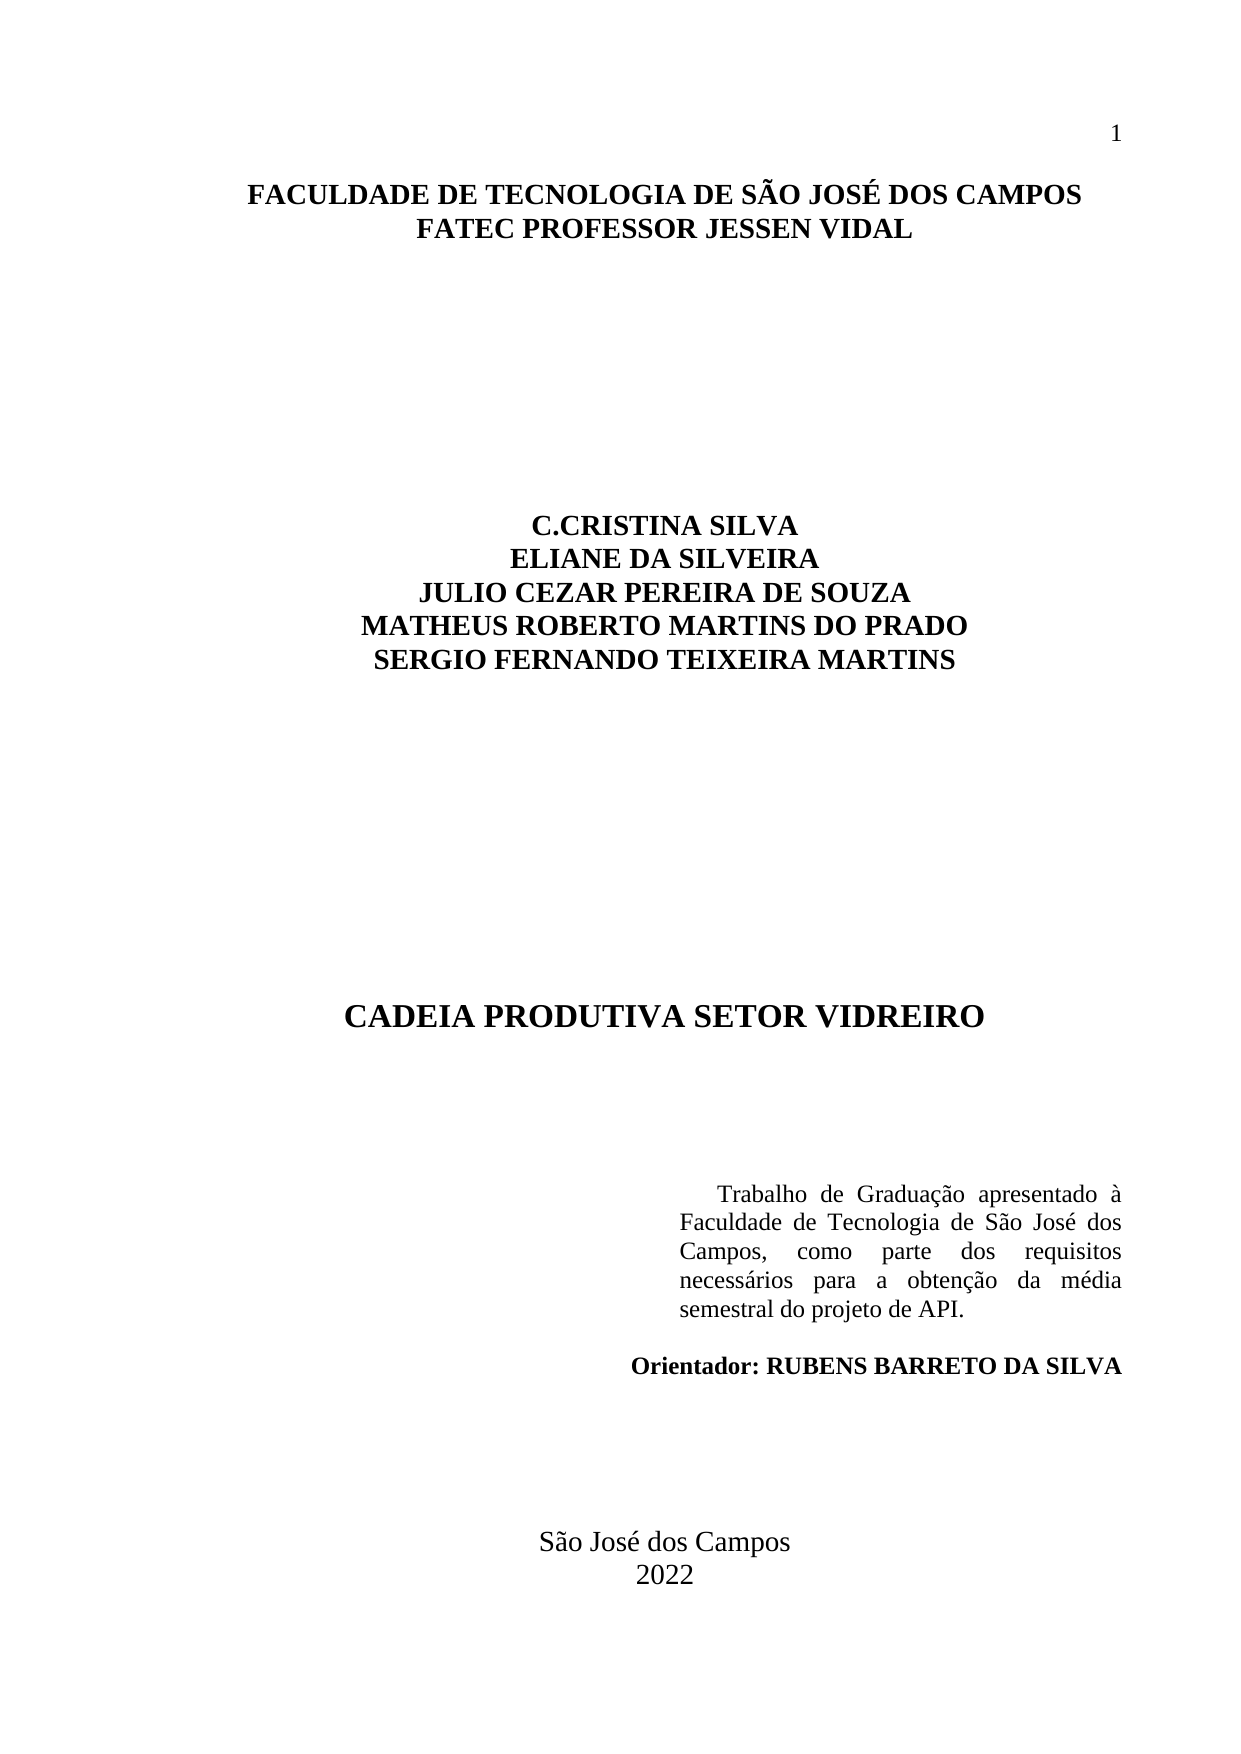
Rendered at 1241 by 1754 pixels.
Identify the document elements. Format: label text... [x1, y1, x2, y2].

text ELIANE DA SILVEIRA [207, 541, 1122, 575]
text CADEIA PRODUTIVA SETOR VIDREIRO [207, 997, 1122, 1035]
text C.CRISTINA SILVA [207, 508, 1122, 541]
text 2022 [207, 1557, 1122, 1591]
text JULIO CEZAR PEREIRA DE SOUZA [207, 575, 1122, 608]
text MATHEUS ROBERTO MARTINS DO PRADO [207, 608, 1122, 642]
text FACULDADE DE TECNOLOGIA DE SÃO JOSÉ DOS CAMPOS [207, 177, 1122, 211]
text FATEC PROFESSOR Jessen Vidal [207, 211, 1122, 244]
text SERGIO FERNANDO TEIXEIRA MARTINS [207, 642, 1122, 676]
text Trabalho de Graduação apresentado à Faculdade de Tecnologia de São José dos Campos, como parte dos requisitos necessários para a obtenção da média semestral do projeto de API. [679, 1179, 1122, 1322]
text Orientador: RUBENS BARRETO DA SILVA [207, 1351, 1122, 1380]
text São José dos Campos [207, 1524, 1122, 1557]
